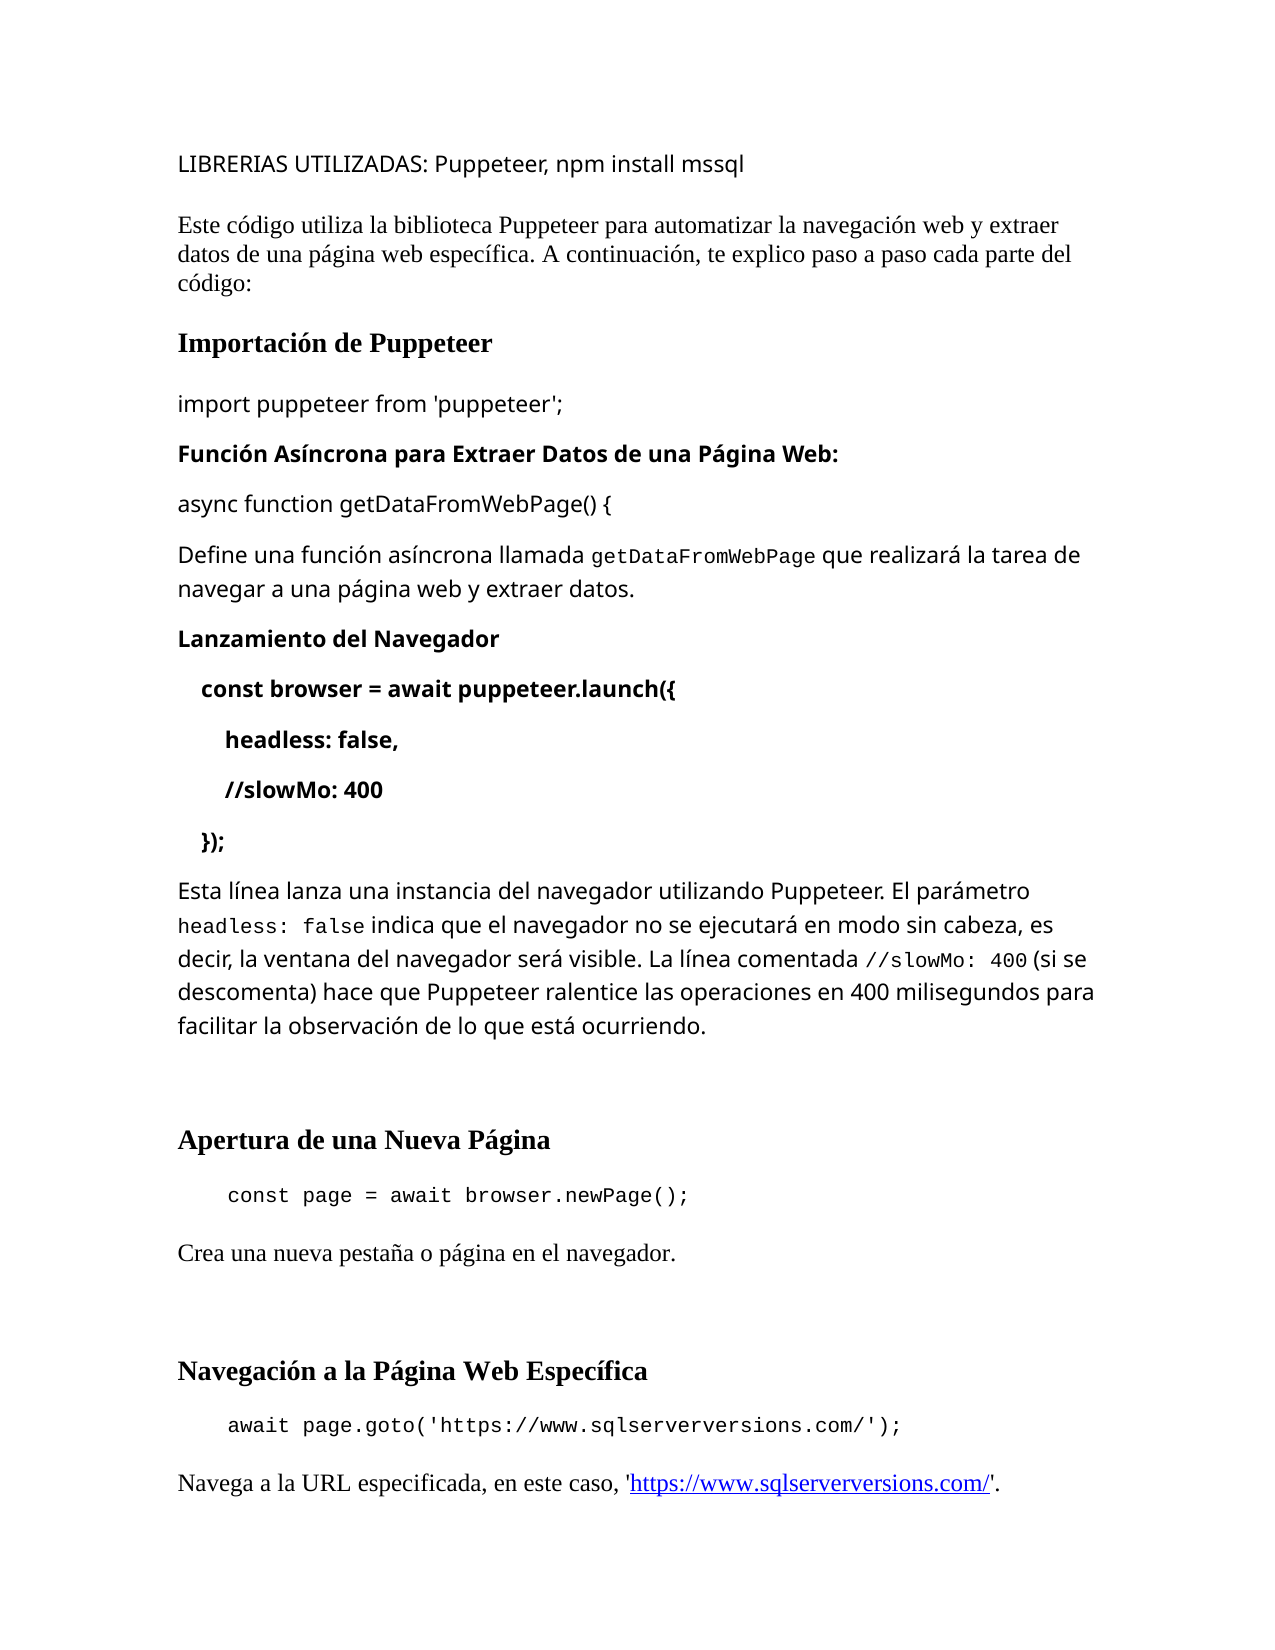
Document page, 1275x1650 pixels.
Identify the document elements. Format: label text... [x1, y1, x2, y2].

text await page.goto('https://www.sqlserverversions.com/'); [177, 1415, 1098, 1439]
text async function getDataFromWebPage() { [177, 488, 1098, 519]
text Crea una nueva pestaña o página en el navegador. [177, 1238, 1098, 1266]
text Importación de Puppeteer [177, 326, 1098, 358]
text }); [177, 824, 1098, 856]
text //slowMo: 400 [177, 774, 1098, 805]
text headless: false, [177, 724, 1098, 755]
text import puppeteer from 'puppeteer'; [177, 387, 1098, 419]
text Navegación a la Página Web Específica [177, 1353, 1098, 1386]
text Función Asíncrona para Extraer Datos de una Página Web: [177, 438, 1098, 469]
text LIBRERIAS UTILIZADAS: Puppeteer, npm install mssql [177, 148, 1098, 179]
text Navega a la URL especificada, en este caso, 'https://www.sqlserverversions.com/'. [177, 1468, 1098, 1497]
text const page = await browser.newPage(); [177, 1185, 1098, 1208]
text Lanzamiento del Navegador [177, 623, 1098, 654]
text Esta línea lanza una instancia del navegador utilizando Puppeteer. El parámetro headless: false indica que el navegador no se ejecutará en modo sin cabeza, es decir, la ventana del navegador será visible. La línea comentada //slowMo: 400 (si se descomenta) hace que Puppeteer ralentice las operaciones en 400 milisegundos para facilitar la observación de lo que está ocurriendo. [177, 875, 1098, 1041]
text Este código utiliza la biblioteca Puppeteer para automatizar la navegación web y extraer datos de una página web específica. A continuación, te explico paso a paso cada parte del código: [177, 211, 1098, 297]
text const browser = await puppeteer.launch({ [177, 673, 1098, 704]
text Apertura de una Nueva Página [177, 1123, 1098, 1156]
text Define una función asíncrona llamada getDataFromWebPage que realizará la tarea de navegar a una página web y extraer datos. [177, 539, 1098, 604]
